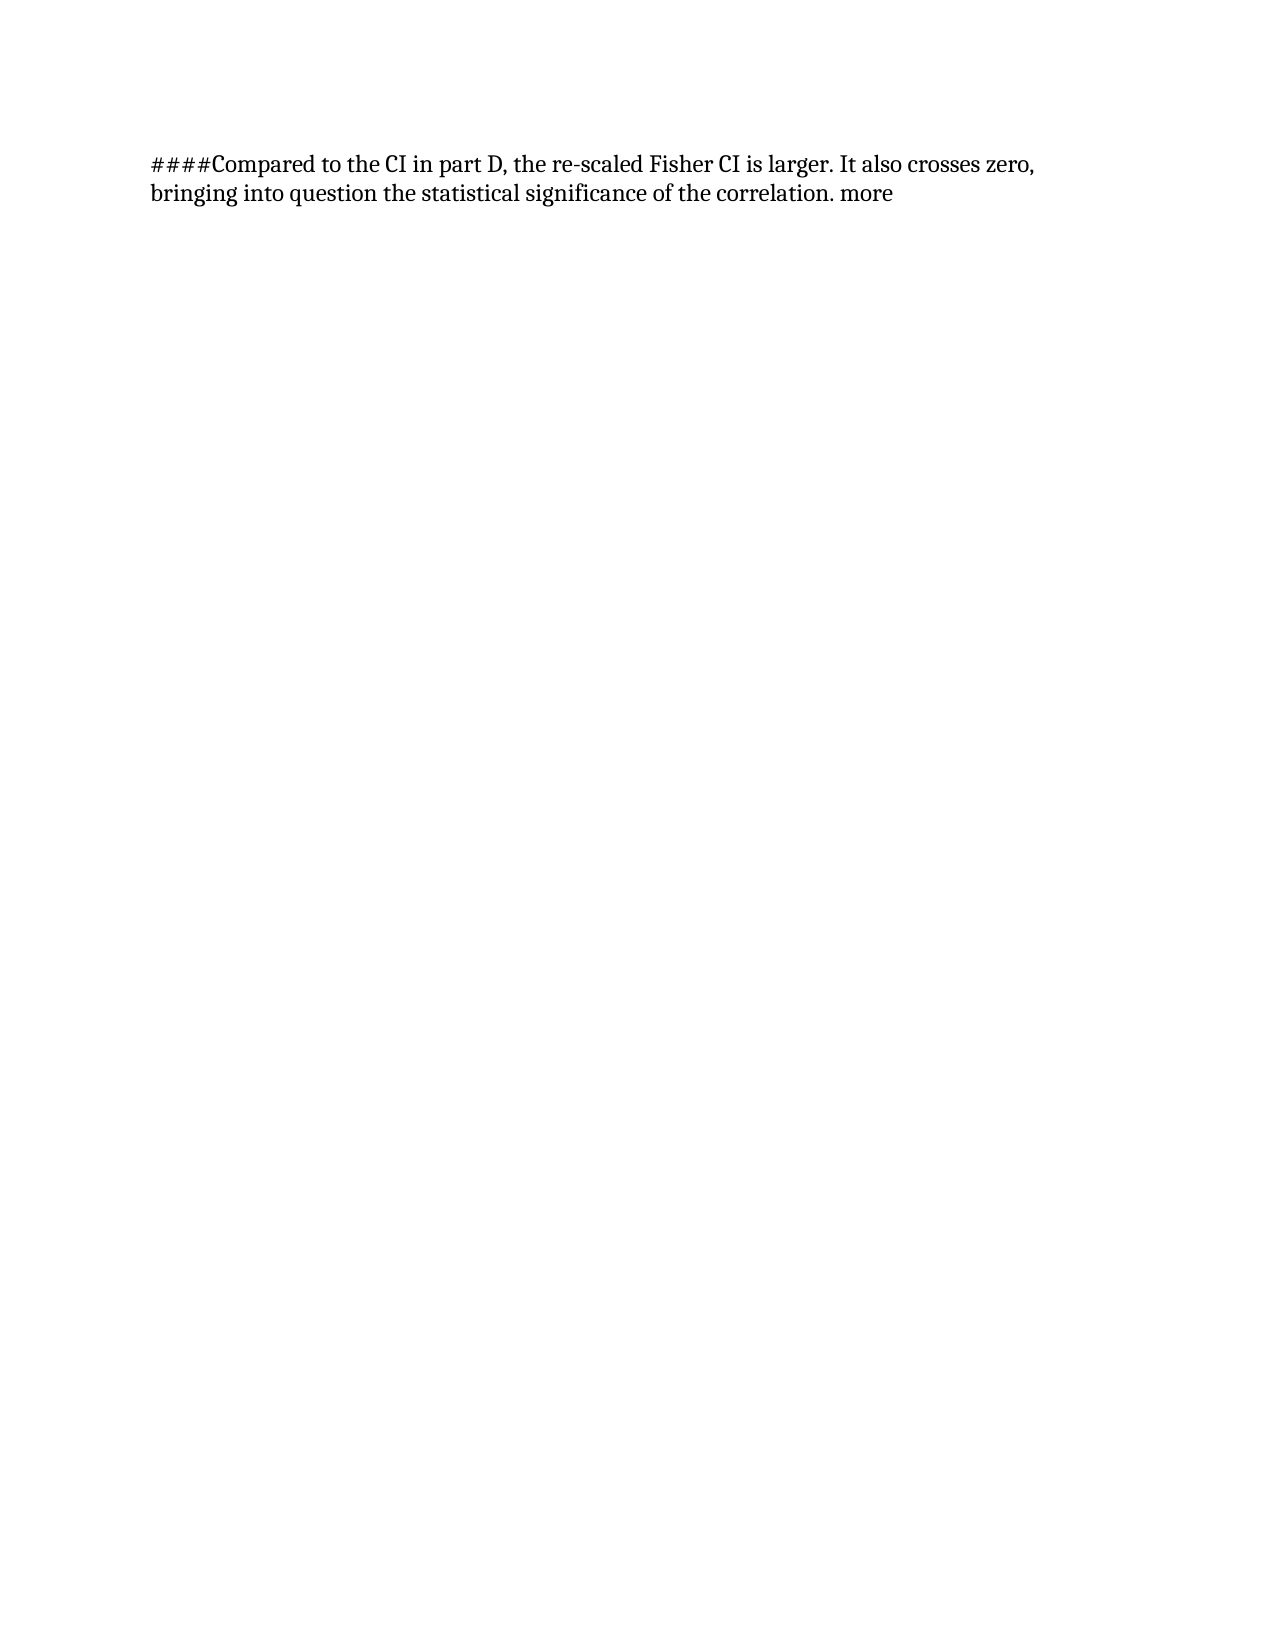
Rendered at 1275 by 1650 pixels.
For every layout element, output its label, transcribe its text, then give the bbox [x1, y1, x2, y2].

text ####Compared to the CI in part D, the re-scaled Fisher CI is larger. It also crosses zero, bringing into question the statistical significance of the correlation. more [150, 150, 1125, 207]
